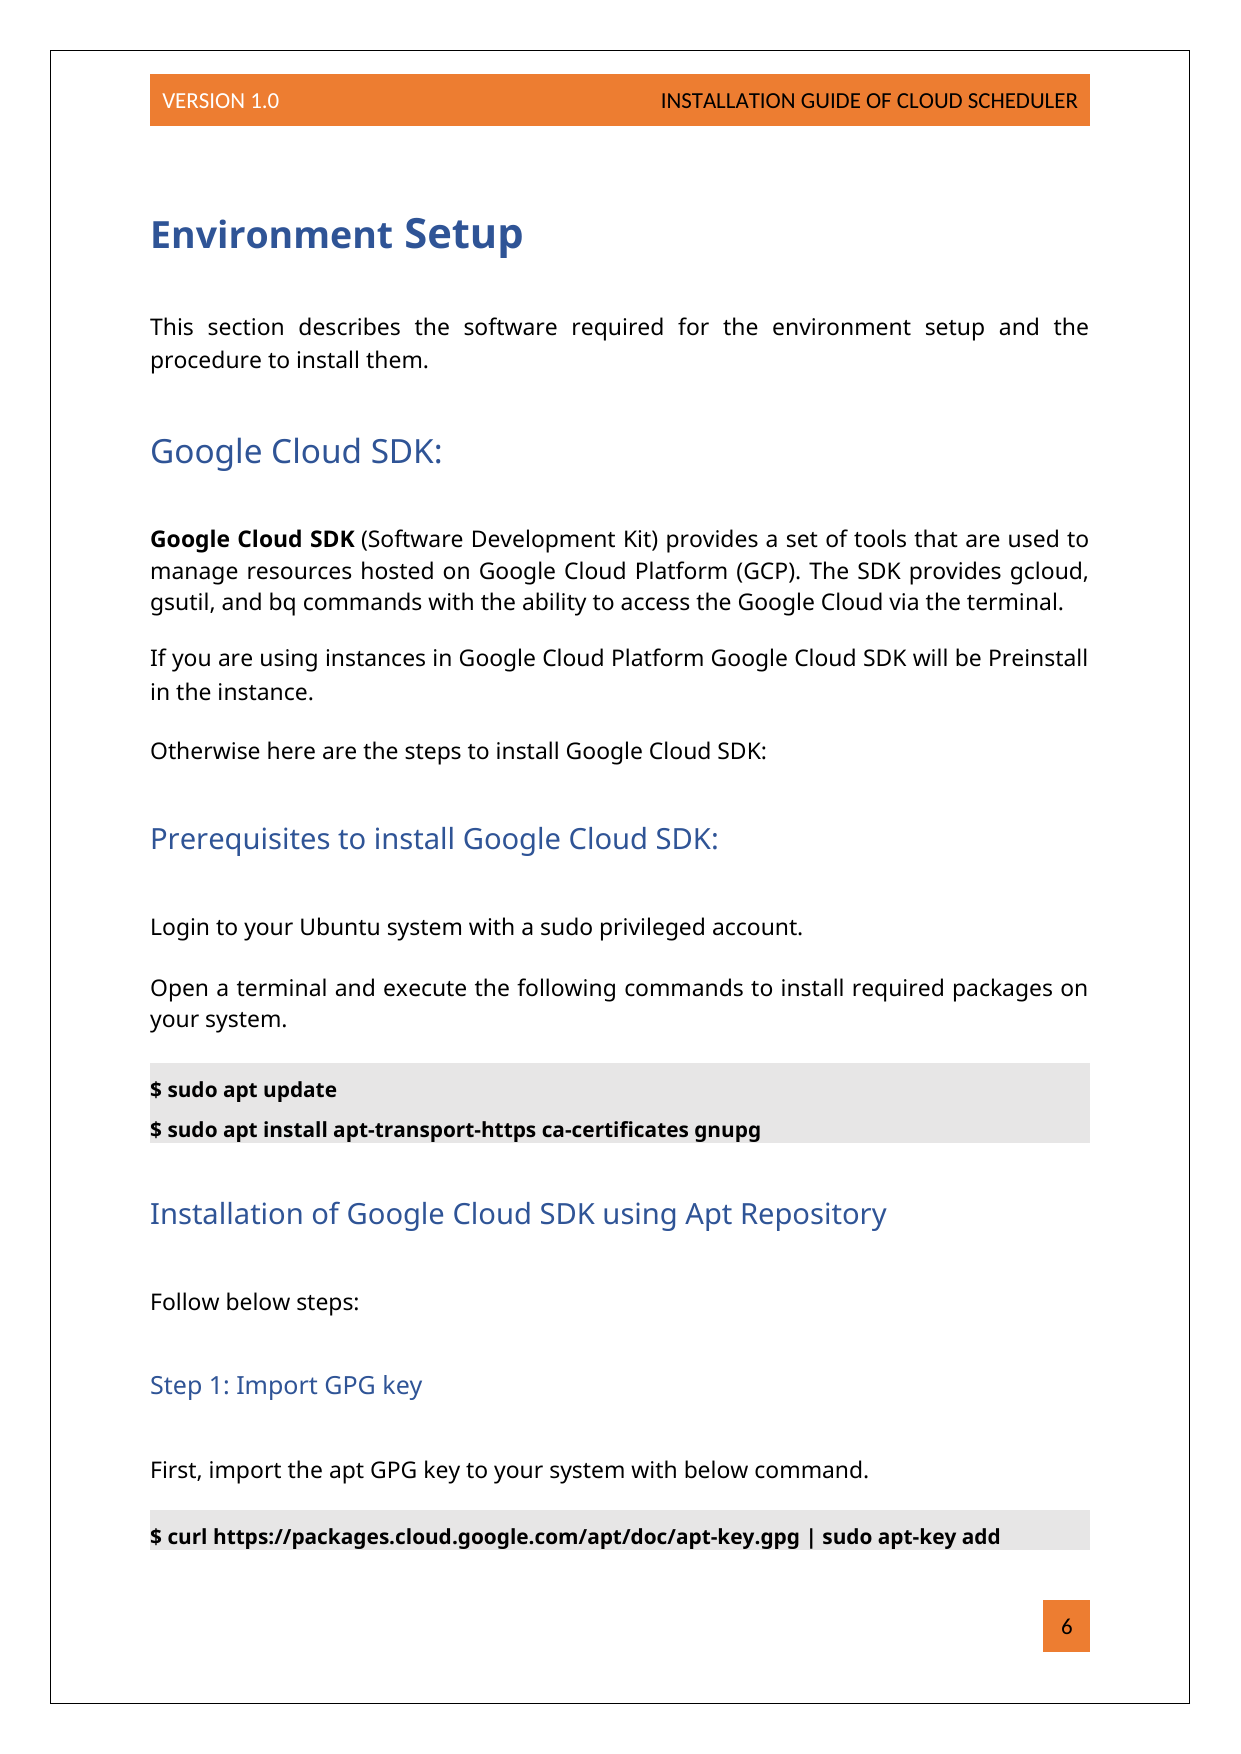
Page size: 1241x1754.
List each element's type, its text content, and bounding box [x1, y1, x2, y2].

text Open a terminal and execute the following commands to install required packages on your system. [150, 972, 1090, 1034]
subtitle Prerequisites to install Google Cloud SDK: [150, 818, 1090, 858]
text If you are using instances in Google Cloud Platform Google Cloud SDK will be Preinstall in the instance. [150, 642, 1090, 707]
subtitle Environment Setup [150, 204, 1090, 261]
text Otherwise here are the steps to install Google Cloud SDK: [150, 735, 1090, 766]
text Login to your Ubuntu system with a sudo privileged account. [150, 911, 1090, 942]
text $ sudo apt update [150, 1063, 1090, 1103]
subtitle Step 1: Import GPG key [150, 1367, 1090, 1401]
subtitle Google Cloud SDK: [150, 428, 1090, 473]
subtitle Installation of Google Cloud SDK using Apt Repository [150, 1193, 1090, 1233]
text $ sudo apt install apt-transport-https ca-certificates gnupg [150, 1103, 1090, 1143]
text This section describes the software required for the environment setup and the procedure to install them. [150, 311, 1090, 376]
text First, import the apt GPG key to your system with below command. [150, 1454, 1090, 1485]
text $ curl https://packages.cloud.google.com/apt/doc/apt-key.gpg | sudo apt-key add [150, 1510, 1090, 1550]
text Follow below steps: [150, 1286, 1090, 1317]
text Google Cloud SDK (Software Development Kit) provides a set of tools that are used to manage resources hosted on Google Cloud Platform (GCP). The SDK provides gcloud, gsutil, and bq commands with the ability to access the Google Cloud via the terminal. [150, 523, 1090, 617]
